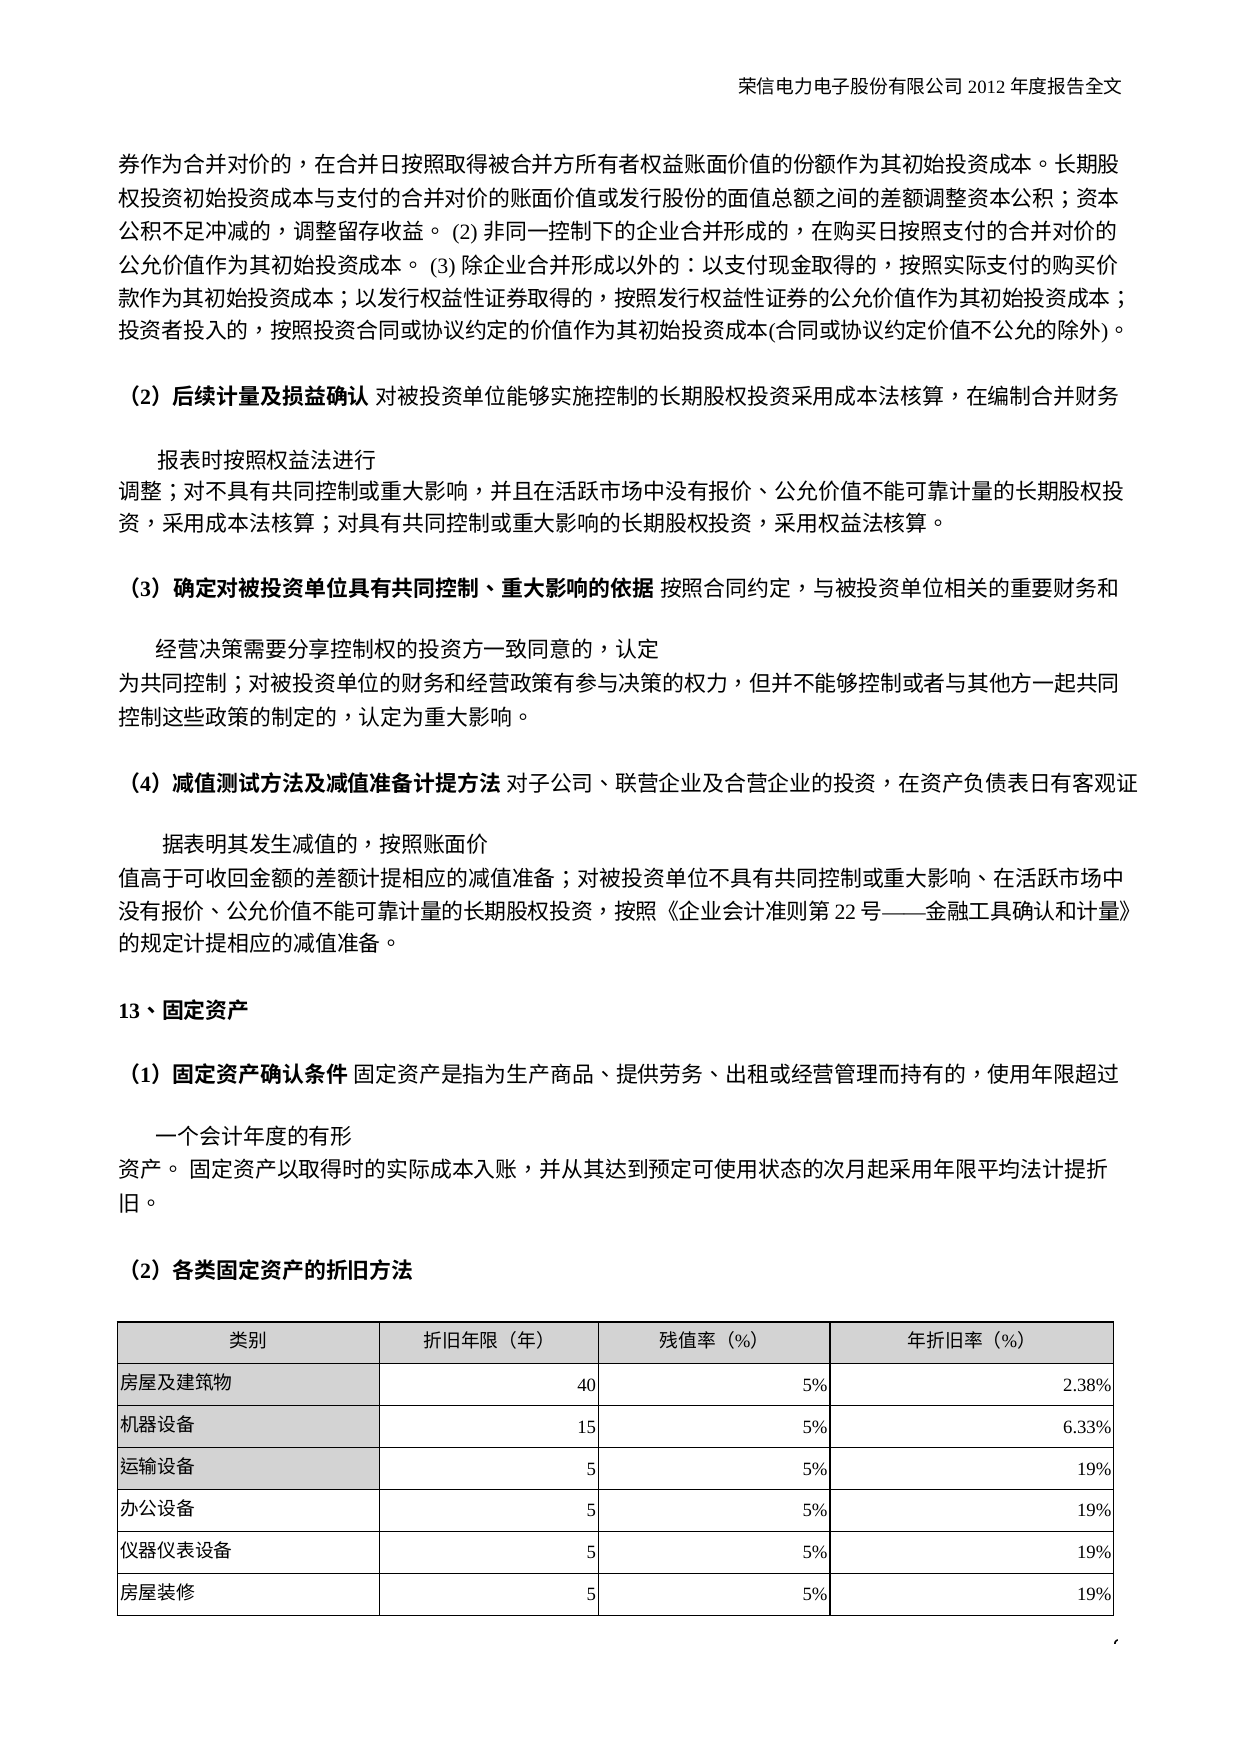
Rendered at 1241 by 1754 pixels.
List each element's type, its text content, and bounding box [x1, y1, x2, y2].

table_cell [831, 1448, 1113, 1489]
text （3）确定对被投资单位具有共同控制、重大影响的依据 按照合同约定，与被投资单位相关的重要财务和经营决策需要分享控制权的投资方一致同意的，认定 [118, 541, 1120, 664]
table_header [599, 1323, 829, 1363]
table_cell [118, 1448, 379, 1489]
subtitle 13、固定资产 [118, 995, 1144, 1025]
text 调整；对不具有共同控制或重大影响，并且在活跃市场中没有报价、公允价值不能可靠计量的长期股权投 [118, 481, 1144, 504]
text （2）后续计量及损益确认 对被投资单位能够实施控制的长期股权投资采用成本法核算，在编制合并财务报表时按照权益法进行 [118, 353, 1122, 481]
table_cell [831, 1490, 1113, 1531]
text 为共同控制；对被投资单位的财务和经营政策有参与决策的权力，但并不能够控制或者与其他方一起共同 控制这些政策的制定的，认定为重大影响。 [118, 668, 1144, 732]
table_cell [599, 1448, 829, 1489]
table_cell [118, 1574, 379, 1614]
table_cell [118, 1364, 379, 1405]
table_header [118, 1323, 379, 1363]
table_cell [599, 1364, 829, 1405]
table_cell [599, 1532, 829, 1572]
text （4）减值测试方法及减值准备计提方法 对子公司、联营企业及合营企业的投资，在资产负债表日有客观证据表明其发生减值的，按照账面价 [118, 736, 1144, 859]
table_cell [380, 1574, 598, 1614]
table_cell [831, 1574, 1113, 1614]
text 公允价值作为其初始投资成本。 (3) 除企业合并形成以外的：以支付现金取得的，按照实际支付的购买价 款作为其初始投资成本；以发行权益性证券取得的，按照发行权益性证券的公允价值作为其初始投资成本； 投资者投入的，按照投资合同或协议约定的价值作为其初始投资成本(合同或协议约定价值不公允的除外)。 [118, 250, 1134, 345]
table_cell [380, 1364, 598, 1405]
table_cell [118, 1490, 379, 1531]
text 资产。 固定资产以取得时的实际成本入账，并从其达到预定可使用状态的次月起采用年限平均法计提折 旧。 [118, 1154, 1115, 1218]
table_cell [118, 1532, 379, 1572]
text （1）固定资产确认条件 固定资产是指为生产商品、提供劳务、出租或经营管理而持有的，使用年限超过一个会计年度的有形 [118, 1028, 1120, 1151]
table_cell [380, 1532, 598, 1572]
text 值高于可收回金额的差额计提相应的减值准备；对被投资单位不具有共同控制或重大影响、在活跃市场中 没有报价、公允价值不能可靠计量的长期股权投资，按照《企业会计准则第22号——金融工具确认和计量》 的规定计提相应的减值准备。 [118, 863, 1144, 958]
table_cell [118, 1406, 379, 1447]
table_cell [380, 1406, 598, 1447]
text 券作为合并对价的，在合并日按照取得被合并方所有者权益账面价值的份额作为其初始投资成本。长期股 权投资初始投资成本与支付的合并对价的账面价值或发行股份的面值总额之间的差额调整资本公积；资本 公积不足冲减的，调整留存收益。 (2) 非同一控制下的企业合并形成的，在购买日按照支付的合并对价的 [118, 149, 1122, 246]
text 资，采用成本法核算；对具有共同控制或重大影响的长期股权投资，采用权益法核算。 [118, 508, 1144, 538]
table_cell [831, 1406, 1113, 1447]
subtitle （2）各类固定资产的折旧方法 [118, 1255, 1144, 1285]
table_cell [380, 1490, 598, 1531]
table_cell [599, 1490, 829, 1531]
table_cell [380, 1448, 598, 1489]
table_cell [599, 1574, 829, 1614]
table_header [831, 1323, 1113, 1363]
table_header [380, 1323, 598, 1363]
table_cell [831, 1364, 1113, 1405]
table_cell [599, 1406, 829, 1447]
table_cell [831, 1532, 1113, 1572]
